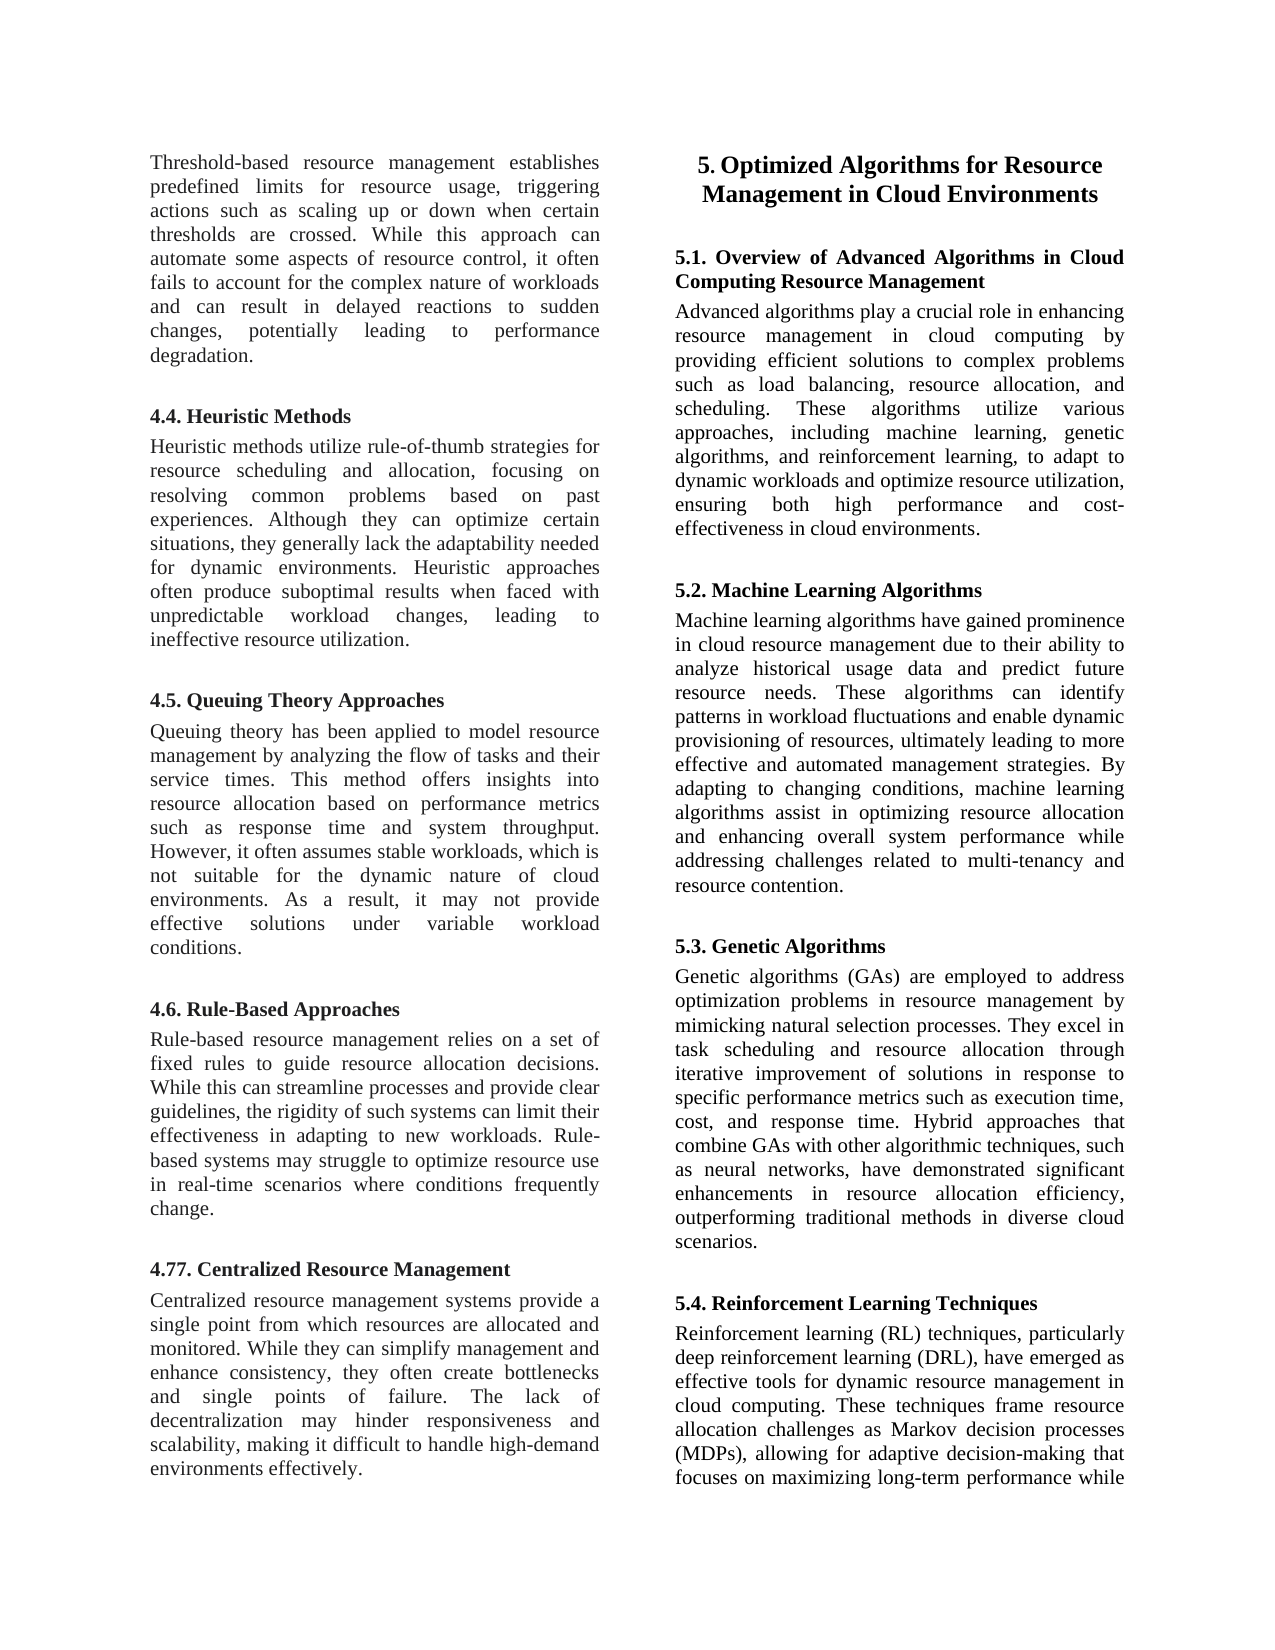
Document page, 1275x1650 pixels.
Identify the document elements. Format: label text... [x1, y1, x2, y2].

subtitle 4.6. Rule-Based Approaches [150, 997, 600, 1021]
subtitle 5.1. Overview of Advanced Algorithms in Cloud Computing Resource Management [675, 245, 1125, 293]
subtitle 5. Optimized Algorithms for Resource Management in Cloud Environments [675, 150, 1125, 207]
subtitle 4.4. Heuristic Methods [150, 404, 600, 428]
text ​Advanced algorithms play a crucial role in enhancing resource management in cloud computing by providing efficient solutions to complex problems such as load balancing, resource allocation, and scheduling.​ These algorithms utilize various approaches, including machine learning, genetic algorithms, and reinforcement learning, to adapt to dynamic workloads and optimize resource utilization, ensuring both high performance and cost-effectiveness in cloud environments. [675, 299, 1125, 540]
text Threshold-based resource management establishes predefined limits for resource usage, triggering actions such as scaling up or down when certain thresholds are crossed. While this approach can automate some aspects of resource control, it often fails to account for the complex nature of workloads and can result in delayed reactions to sudden changes, potentially leading to performance degradation. [150, 150, 600, 367]
subtitle 4.77. Centralized Resource Management [150, 1257, 600, 1281]
text Machine learning algorithms have gained prominence in cloud resource management due to their ability to analyze historical usage data and predict future resource needs. These algorithms can identify patterns in workload fluctuations and enable dynamic provisioning of resources, ultimately leading to more effective and automated management strategies. By adapting to changing conditions, machine learning algorithms assist in optimizing resource allocation and enhancing overall system performance while addressing challenges related to multi-tenancy and resource contention. [675, 608, 1125, 897]
subtitle 5.4. Reinforcement Learning Techniques [675, 1291, 1125, 1315]
text Centralized resource management systems provide a single point from which resources are allocated and monitored. While they can simplify management and enhance consistency, they often create bottlenecks and single points of failure. The lack of decentralization may hinder responsiveness and scalability, making it difficult to handle high-demand environments effectively. [150, 1287, 600, 1480]
subtitle 4.5. Queuing Theory Approaches [150, 688, 600, 712]
text Genetic algorithms (GAs) are employed to address optimization problems in resource management by mimicking natural selection processes. They excel in task scheduling and resource allocation through iterative improvement of solutions in response to specific performance metrics such as execution time, cost, and response time. Hybrid approaches that combine GAs with other algorithmic techniques, such as neural networks, have demonstrated significant enhancements in resource allocation efficiency, outperforming traditional methods in diverse cloud scenarios. [675, 964, 1125, 1253]
subtitle 5.2. Machine Learning Algorithms [675, 577, 1125, 602]
text Heuristic methods utilize rule-of-thumb strategies for resource scheduling and allocation, focusing on resolving common problems based on past experiences. Although they can optimize certain situations, they generally lack the adaptability needed for dynamic environments. Heuristic approaches often produce suboptimal results when faced with unpredictable workload changes, leading to ineffective resource utilization. [150, 434, 600, 651]
subtitle 5.3. Genetic Algorithms [675, 934, 1125, 958]
text Rule-based resource management relies on a set of fixed rules to guide resource allocation decisions. While this can streamline processes and provide clear guidelines, the rigidity of such systems can limit their effectiveness in adapting to new workloads. Rule-based systems may struggle to optimize resource use in real-time scenarios where conditions frequently change. [150, 1027, 600, 1220]
text Queuing theory has been applied to model resource management by analyzing the flow of tasks and their service times. This method offers insights into resource allocation based on performance metrics such as response time and system throughput. However, it often assumes stable workloads, which is not suitable for the dynamic nature of cloud environments. As a result, it may not provide effective solutions under variable workload conditions. [150, 719, 600, 959]
